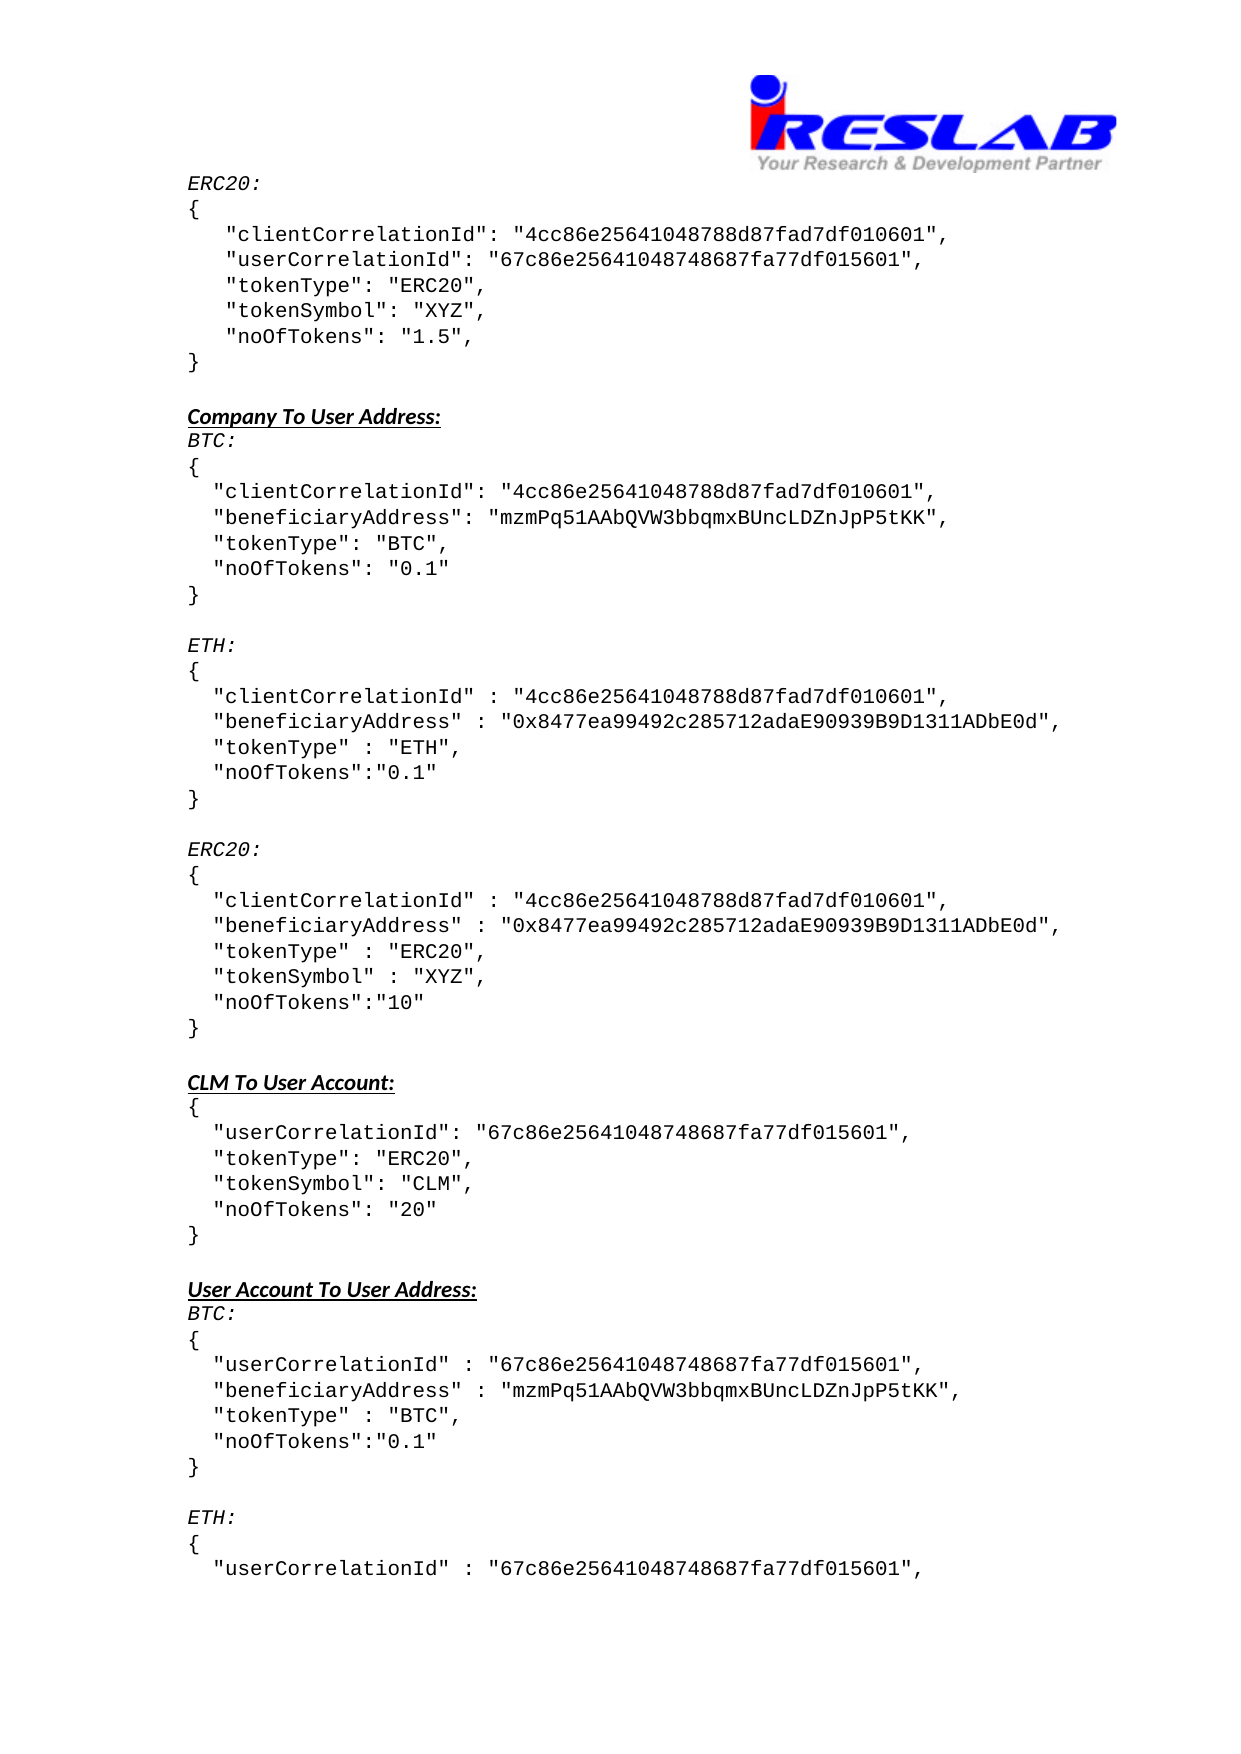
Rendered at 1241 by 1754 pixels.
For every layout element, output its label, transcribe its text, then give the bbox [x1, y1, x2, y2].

text "tokenType" : "BTC", [150, 1405, 1090, 1429]
text "beneficiaryAddress" : "0x8477ea99492c285712adaE90939B9D1311ADbE0d", [150, 711, 1090, 735]
text } [150, 1224, 1090, 1248]
text "tokenSymbol" : "XYZ", [150, 966, 1090, 990]
text "tokenType": "ERC20", [150, 275, 1090, 298]
text BTC: [150, 1303, 1090, 1327]
text "clientCorrelationId" : "4cc86e25641048788d87fad7df010601", [150, 890, 1090, 913]
text ERC20: [150, 839, 1090, 862]
text ETH: [150, 634, 1090, 658]
text } [150, 1456, 1090, 1480]
text { [150, 1329, 1090, 1352]
text "beneficiaryAddress" : "0x8477ea99492c285712adaE90939B9D1311ADbE0d", [150, 915, 1090, 939]
text CLM To User Account: [150, 1068, 1090, 1096]
text User Account To User Address: [150, 1275, 1090, 1303]
text { [150, 198, 1090, 222]
text ETH: [150, 1507, 1090, 1531]
text { [150, 864, 1090, 888]
text ERC20: [150, 173, 1090, 196]
text "noOfTokens":"0.1" [150, 762, 1090, 786]
picture [750, 75, 1117, 173]
text "clientCorrelationId" : "4cc86e25641048788d87fad7df010601", [150, 686, 1090, 709]
text "tokenType": "ERC20", [150, 1147, 1090, 1171]
text "noOfTokens": "1.5", [150, 326, 1090, 349]
text "tokenSymbol": "CLM", [150, 1173, 1090, 1197]
text "noOfTokens":"0.1" [150, 1431, 1090, 1454]
text "noOfTokens": "20" [150, 1198, 1090, 1222]
text "clientCorrelationId": "4cc86e25641048788d87fad7df010601", [150, 224, 1090, 247]
text "tokenType" : "ERC20", [150, 941, 1090, 964]
text "tokenType": "BTC", [150, 532, 1090, 556]
text "beneficiaryAddress" : "mzmPq51AAbQVW3bbqmxBUncLDZnJpP5tKK", [150, 1380, 1090, 1403]
text "userCorrelationId": "67c86e25641048748687fa77df015601", [150, 249, 1090, 273]
text { [150, 660, 1090, 684]
text "tokenSymbol": "XYZ", [150, 300, 1090, 324]
text "beneficiaryAddress": "mzmPq51AAbQVW3bbqmxBUncLDZnJpP5tKK", [150, 507, 1090, 531]
text } [150, 351, 1090, 375]
text Company To User Address: [150, 402, 1090, 430]
text } [150, 1017, 1090, 1041]
text } [150, 583, 1090, 607]
text { [150, 1096, 1090, 1120]
text "userCorrelationId" : "67c86e25641048748687fa77df015601", [150, 1558, 1090, 1582]
text BTC: [150, 430, 1090, 454]
text "clientCorrelationId": "4cc86e25641048788d87fad7df010601", [150, 481, 1090, 505]
text "noOfTokens":"10" [150, 992, 1090, 1016]
text { [150, 456, 1090, 479]
text "noOfTokens": "0.1" [150, 558, 1090, 582]
text } [150, 788, 1090, 811]
text "tokenType" : "ETH", [150, 737, 1090, 760]
text "userCorrelationId" : "67c86e25641048748687fa77df015601", [150, 1354, 1090, 1378]
text { [150, 1533, 1090, 1556]
text "userCorrelationId": "67c86e25641048748687fa77df015601", [150, 1122, 1090, 1146]
